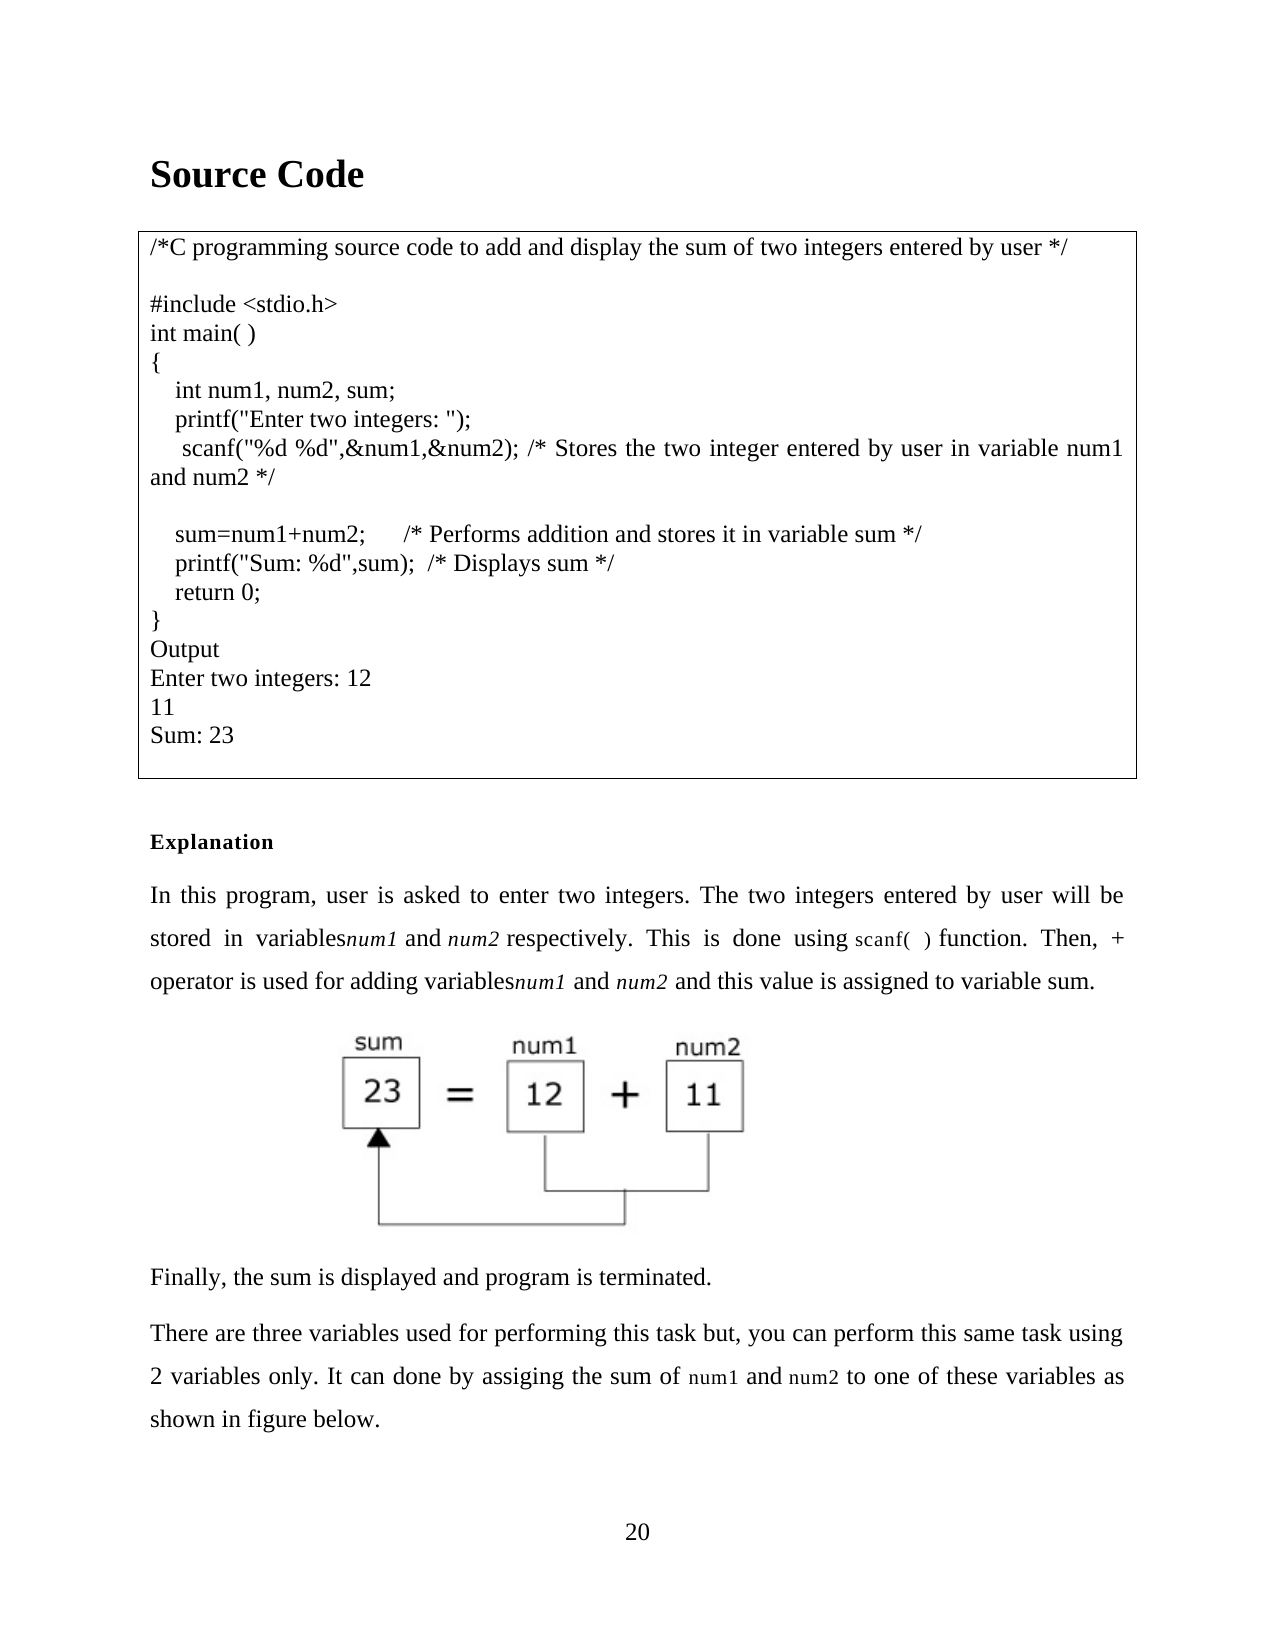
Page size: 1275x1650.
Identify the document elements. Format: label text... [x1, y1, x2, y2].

table_header /*C programming source code to add and display the sum of two integers entered by user */ #include <stdio.h> int main( ) { int num1, num2, sum; printf("Enter two integers: "); scanf("%d %d",&num1,&num2); /* Stores the two integer entered by user in variable num1 and num2 */ sum=num1+num2; /* Performs addition and stores it in variable sum */ printf("Sum: %d",sum); /* Displays sum */ return 0; } Output Enter two integers: 12 11 Sum: 23 [139, 232, 1136, 778]
text Source Code [150, 150, 1125, 196]
text In this program, user is asked to enter two integers. The two integers entered by user will be stored in variablesnum1 and num2 respectively. This is done using scanf( ) function. Then, + operator is used for adding variablesnum1 and num2 and this value is assigned to variable sum. [150, 880, 1125, 995]
text Explanation [150, 829, 1125, 854]
text Finally, the sum is displayed and program is terminated. [150, 1262, 1125, 1291]
picture [150, 1021, 932, 1236]
text There are three variables used for performing this task but, you can perform this same task using 2 variables only. It can done by assiging the sum of num1 and num2 to one of these variables as shown in figure below. [150, 1318, 1125, 1433]
